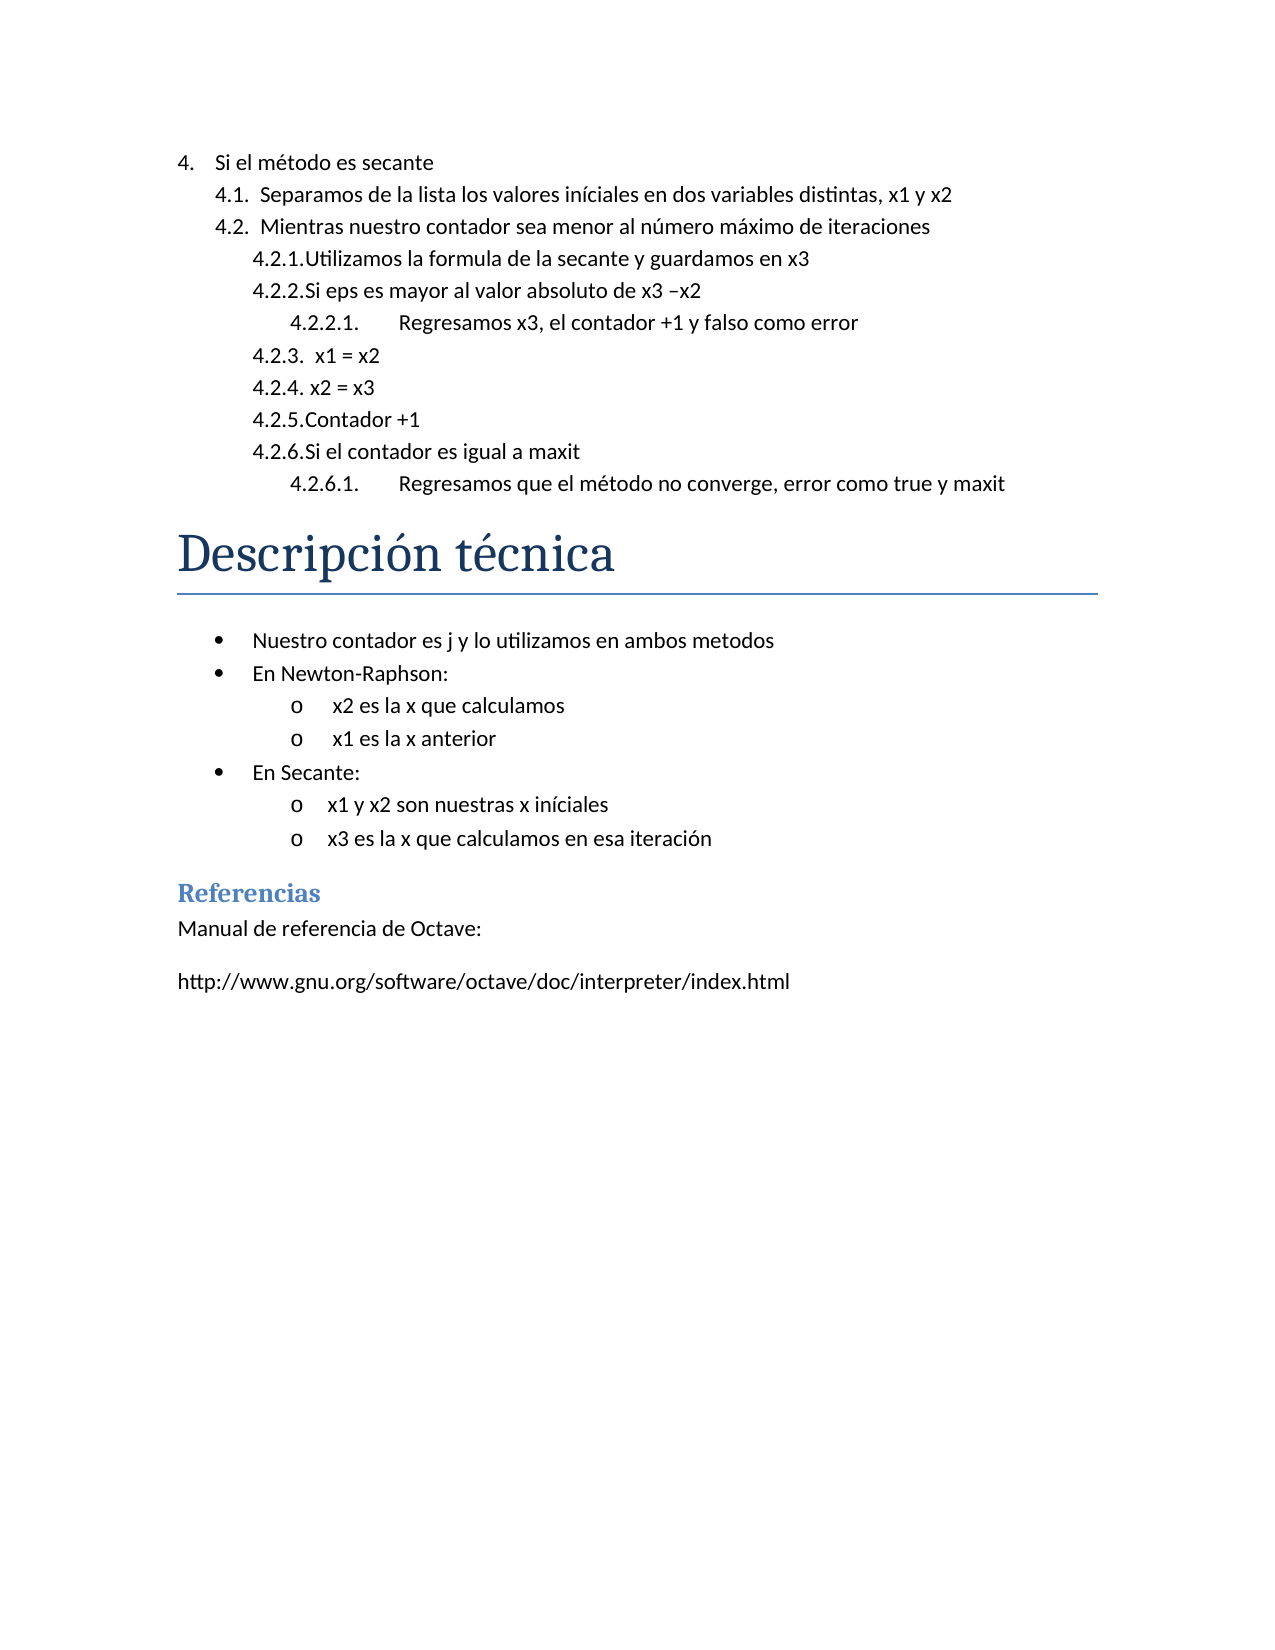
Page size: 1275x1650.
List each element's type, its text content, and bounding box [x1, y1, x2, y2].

list x1 es la x anterior [290, 724, 1098, 753]
list Si el método es secante [177, 148, 1098, 176]
list x2 = x3 [252, 373, 1098, 401]
title Descripción técnica [177, 522, 1098, 593]
list Utilizamos la formula de la secante y guardamos en x3 [252, 244, 1098, 272]
list x1 = x2 [252, 341, 1098, 369]
list Si eps es mayor al valor absoluto de x3 –x2 [252, 276, 1098, 304]
list Nuestro contador es j y lo utilizamos en ambos metodos [215, 626, 1098, 654]
list En Newton-Raphson: [215, 659, 1098, 687]
subtitle Referencias [177, 878, 1098, 909]
list Regresamos x3, el contador +1 y falso como error [290, 308, 1098, 337]
list Separamos de la lista los valores iníciales en dos variables distintas, x1 y x2 [215, 180, 1098, 208]
list x3 es la x que calculamos en esa iteración [290, 824, 1098, 853]
text Manual de referencia de Octave: [177, 914, 1098, 942]
list x1 y x2 son nuestras x iníciales [290, 790, 1098, 819]
list En Secante: [215, 758, 1098, 786]
list Regresamos que el método no converge, error como true y maxit [290, 469, 1098, 497]
list x2 es la x que calculamos [290, 691, 1098, 720]
list Si el contador es igual a maxit [252, 437, 1098, 465]
text http://www.gnu.org/software/octave/doc/interpreter/index.html [177, 967, 1098, 995]
list Contador +1 [252, 405, 1098, 433]
list Mientras nuestro contador sea menor al número máximo de iteraciones [215, 212, 1098, 240]
